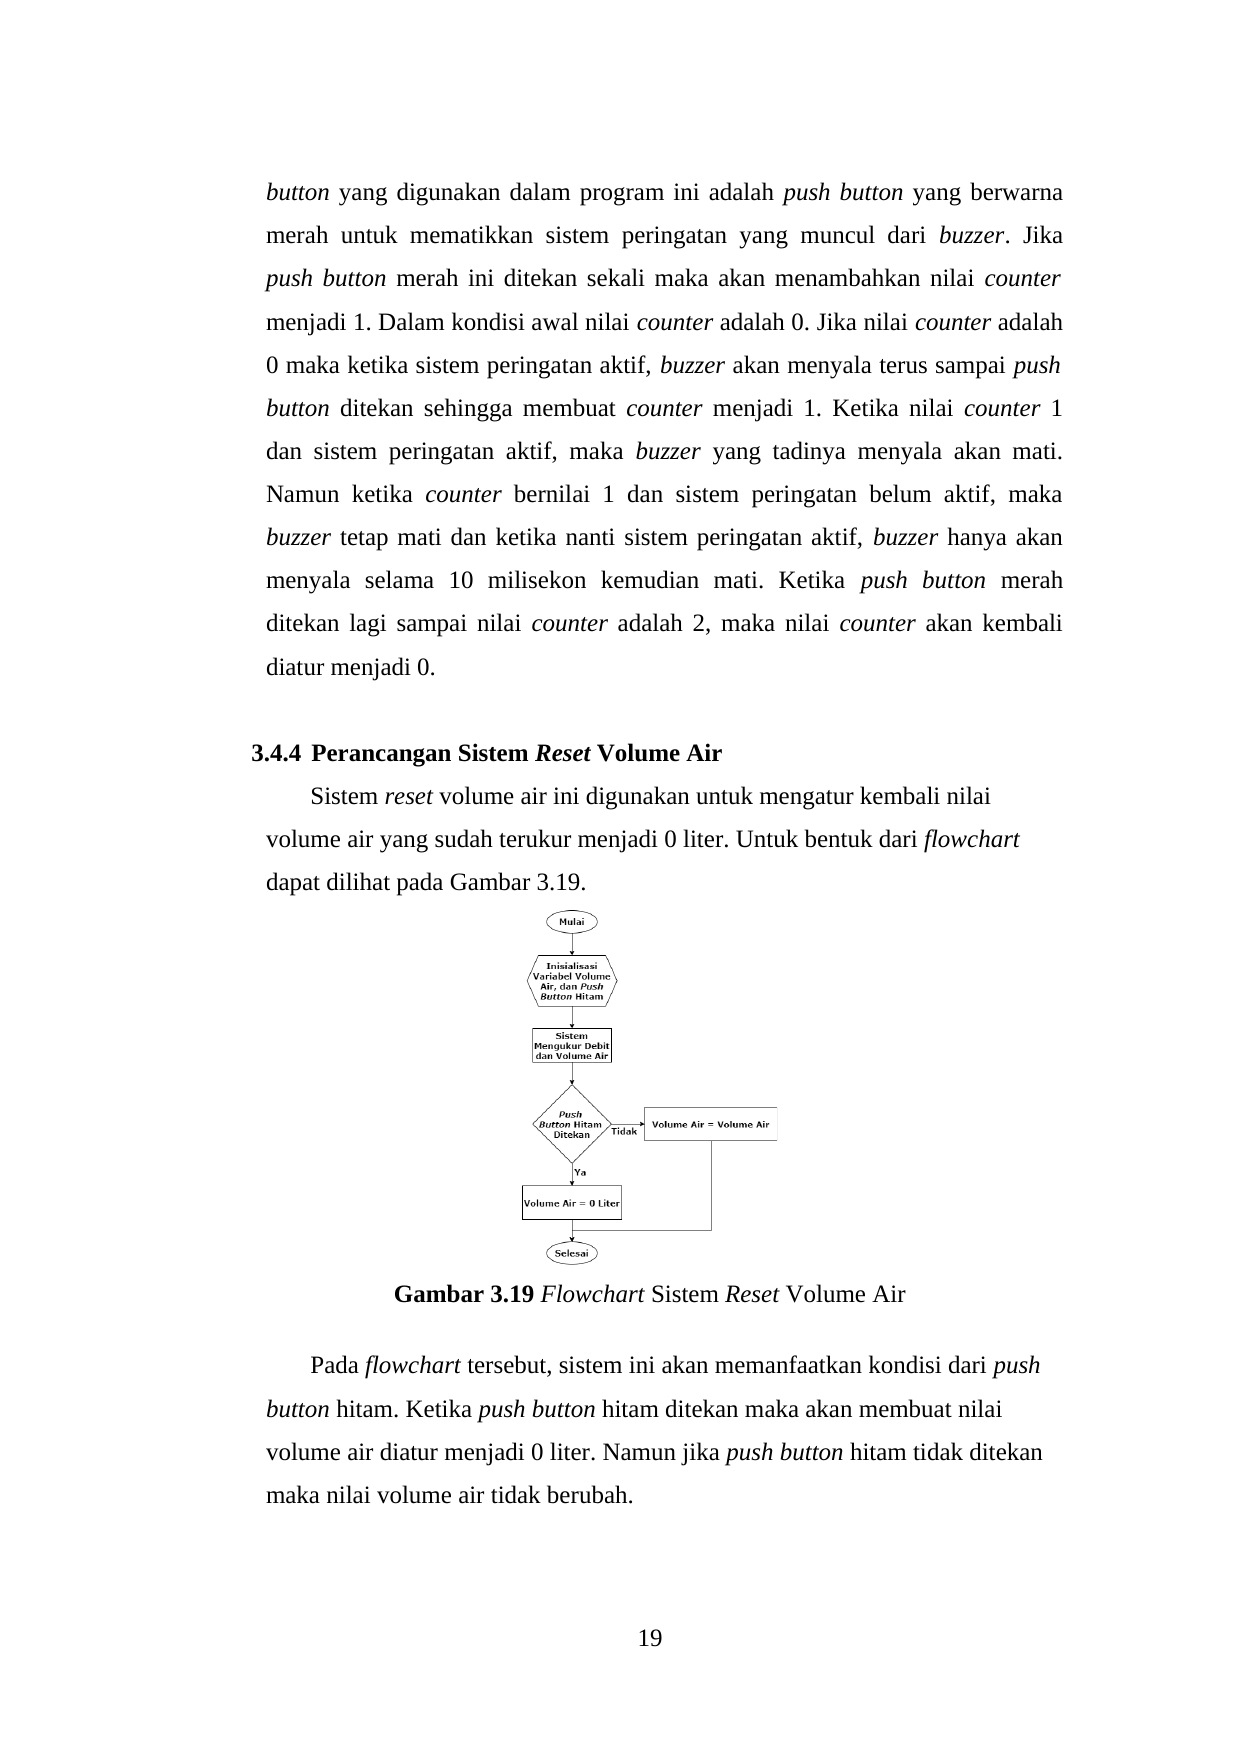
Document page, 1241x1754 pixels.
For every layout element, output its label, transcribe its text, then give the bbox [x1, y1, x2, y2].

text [266, 177, 1063, 680]
list Perancangan Sistem Reset Volume Air [251, 738, 1063, 767]
text Pada flowchart tersebut, sistem ini akan memanfaatkan kondisi dari push button hitam. Ketika push button hitam ditekan maka akan membuat nilai volume air diatur menjadi 0 liter. Namun jika push button hitam tidak ditekan maka nilai volume air tidak berubah. [266, 1351, 1063, 1509]
picture [522, 910, 778, 1265]
text Sistem reset volume air ini digunakan untuk mengatur kembali nilai volume air yang sudah terukur menjadi 0 liter. Untuk bentuk dari flowchart dapat dilihat pada Gambar 3.19. [266, 781, 1063, 896]
